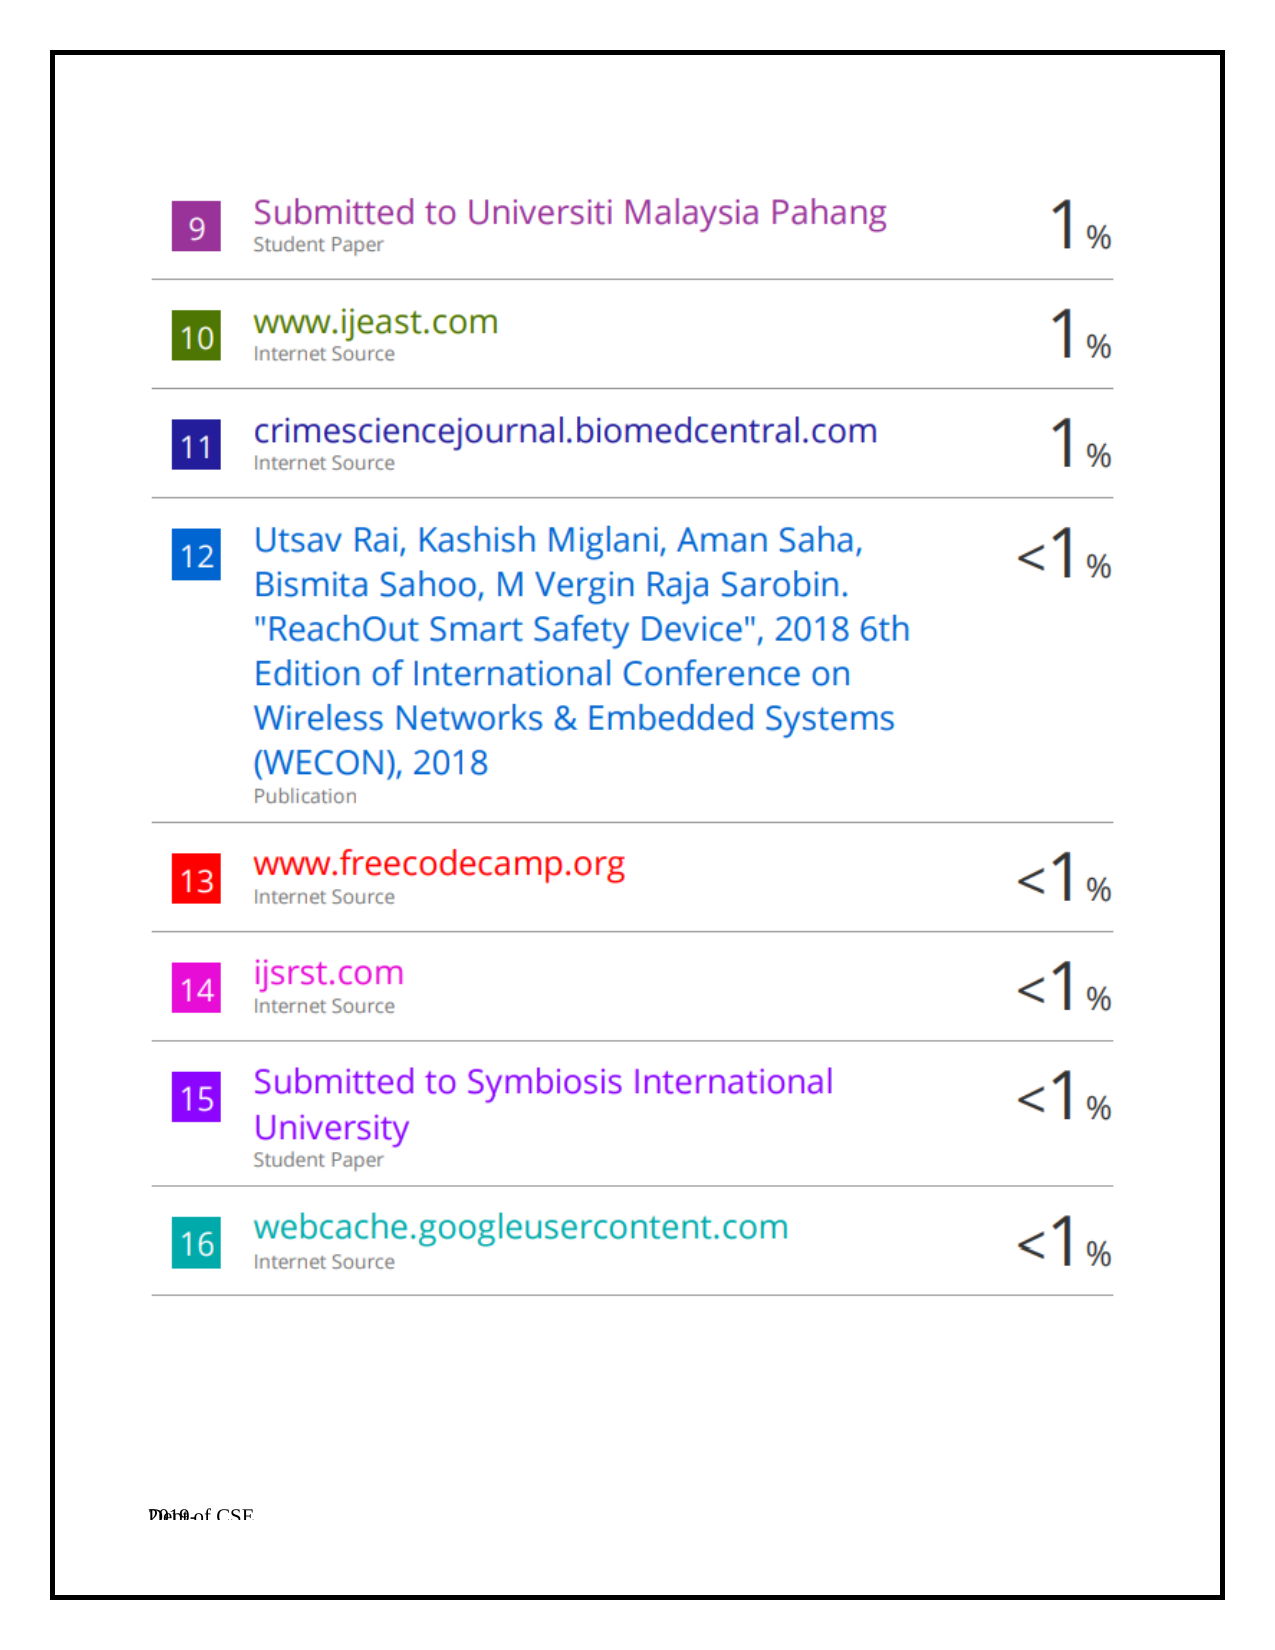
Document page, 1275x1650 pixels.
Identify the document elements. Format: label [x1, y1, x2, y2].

picture [129, 148, 1161, 1322]
